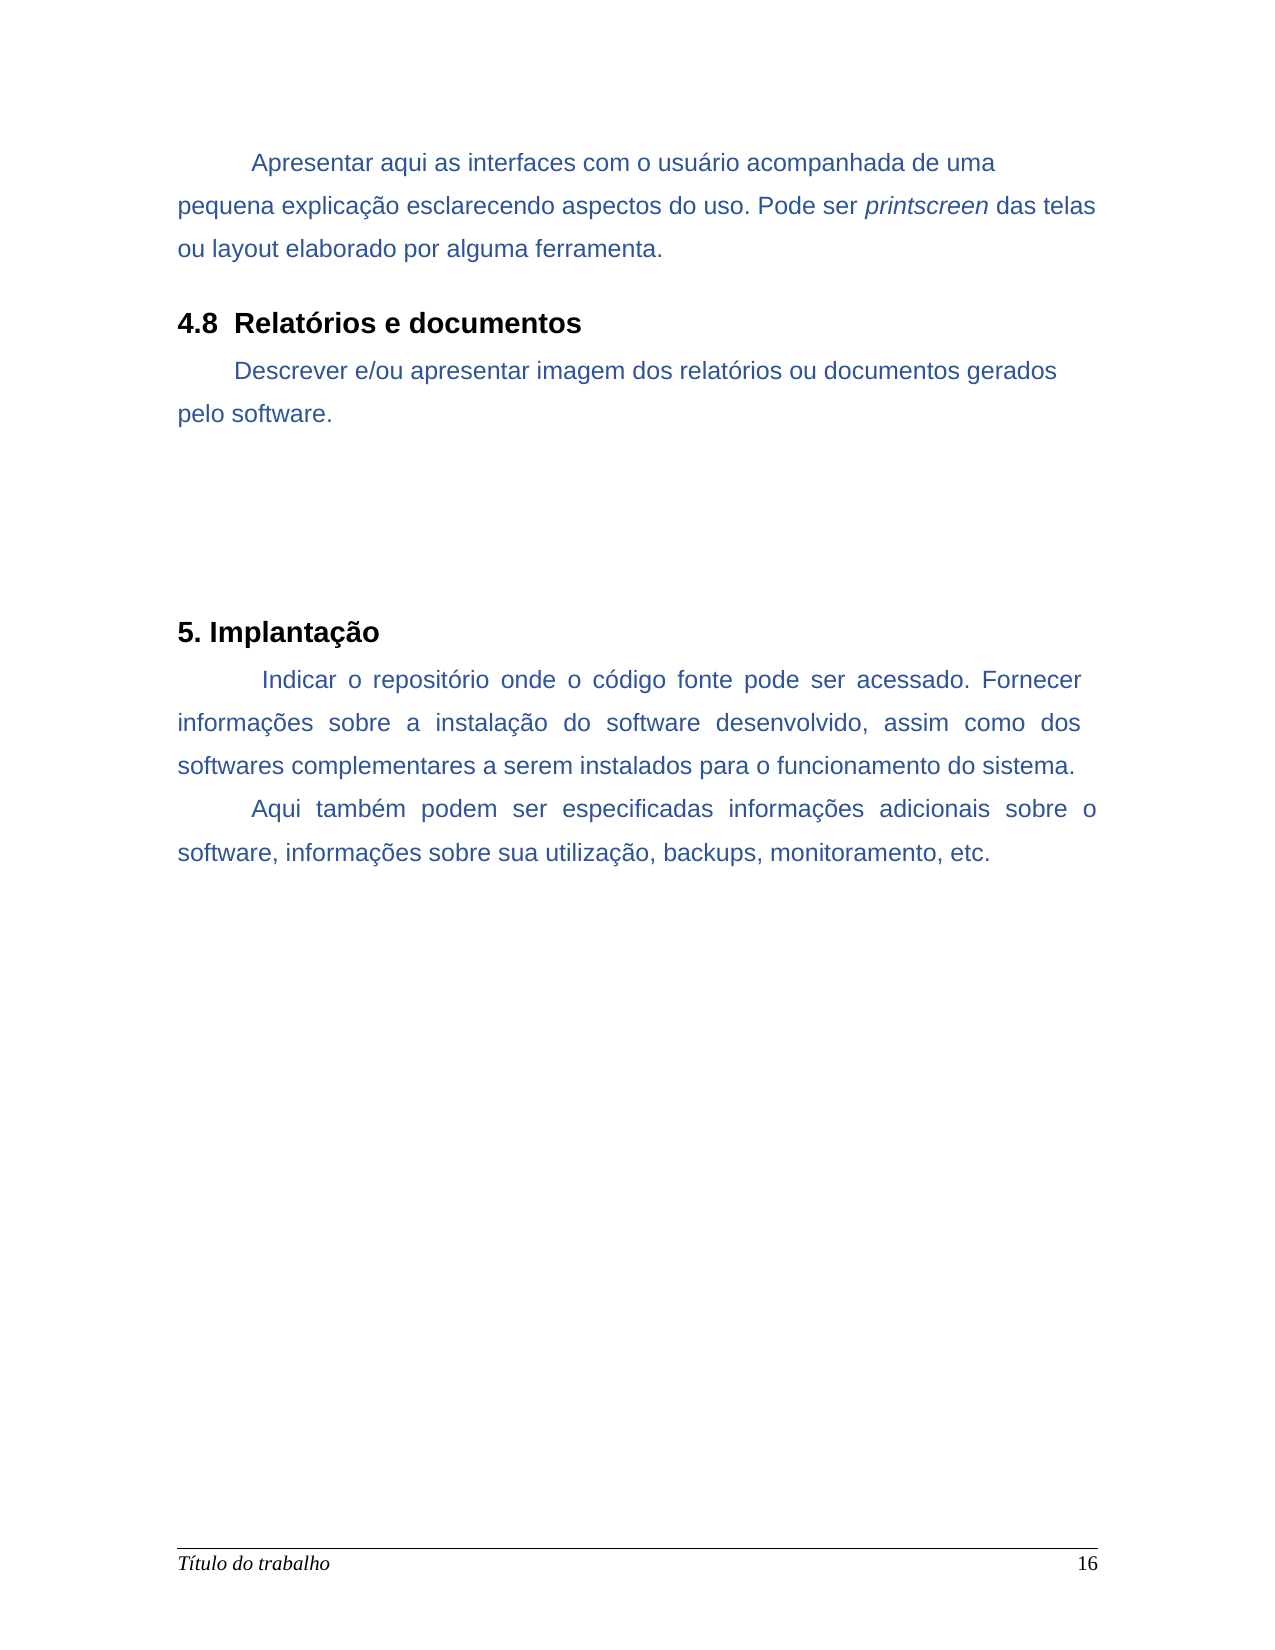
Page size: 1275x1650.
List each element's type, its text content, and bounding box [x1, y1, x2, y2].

text Aqui também podem ser especificadas informações adicionais sobre o software, informações sobre sua utilização, backups, monitoramento, etc. [177, 794, 1098, 866]
title 4.8 Relatórios e documentos [177, 306, 1098, 339]
text Indicar o repositório onde o código fonte pode ser acessado. Fornecer informações sobre a instalação do software desenvolvido, assim como dos softwares complementares a serem instalados para o funcionamento do sistema. [177, 665, 1083, 780]
text Apresentar aqui as interfaces com o usuário acompanhada de uma pequena explicação esclarecendo aspectos do uso. Pode ser printscreen das telas ou layout elaborado por alguma ferramenta. [177, 148, 1098, 263]
title 5. Implantação [177, 615, 1098, 648]
title Descrever e/ou apresentar imagem dos relatórios ou documentos gerados pelo software. [177, 356, 1098, 428]
